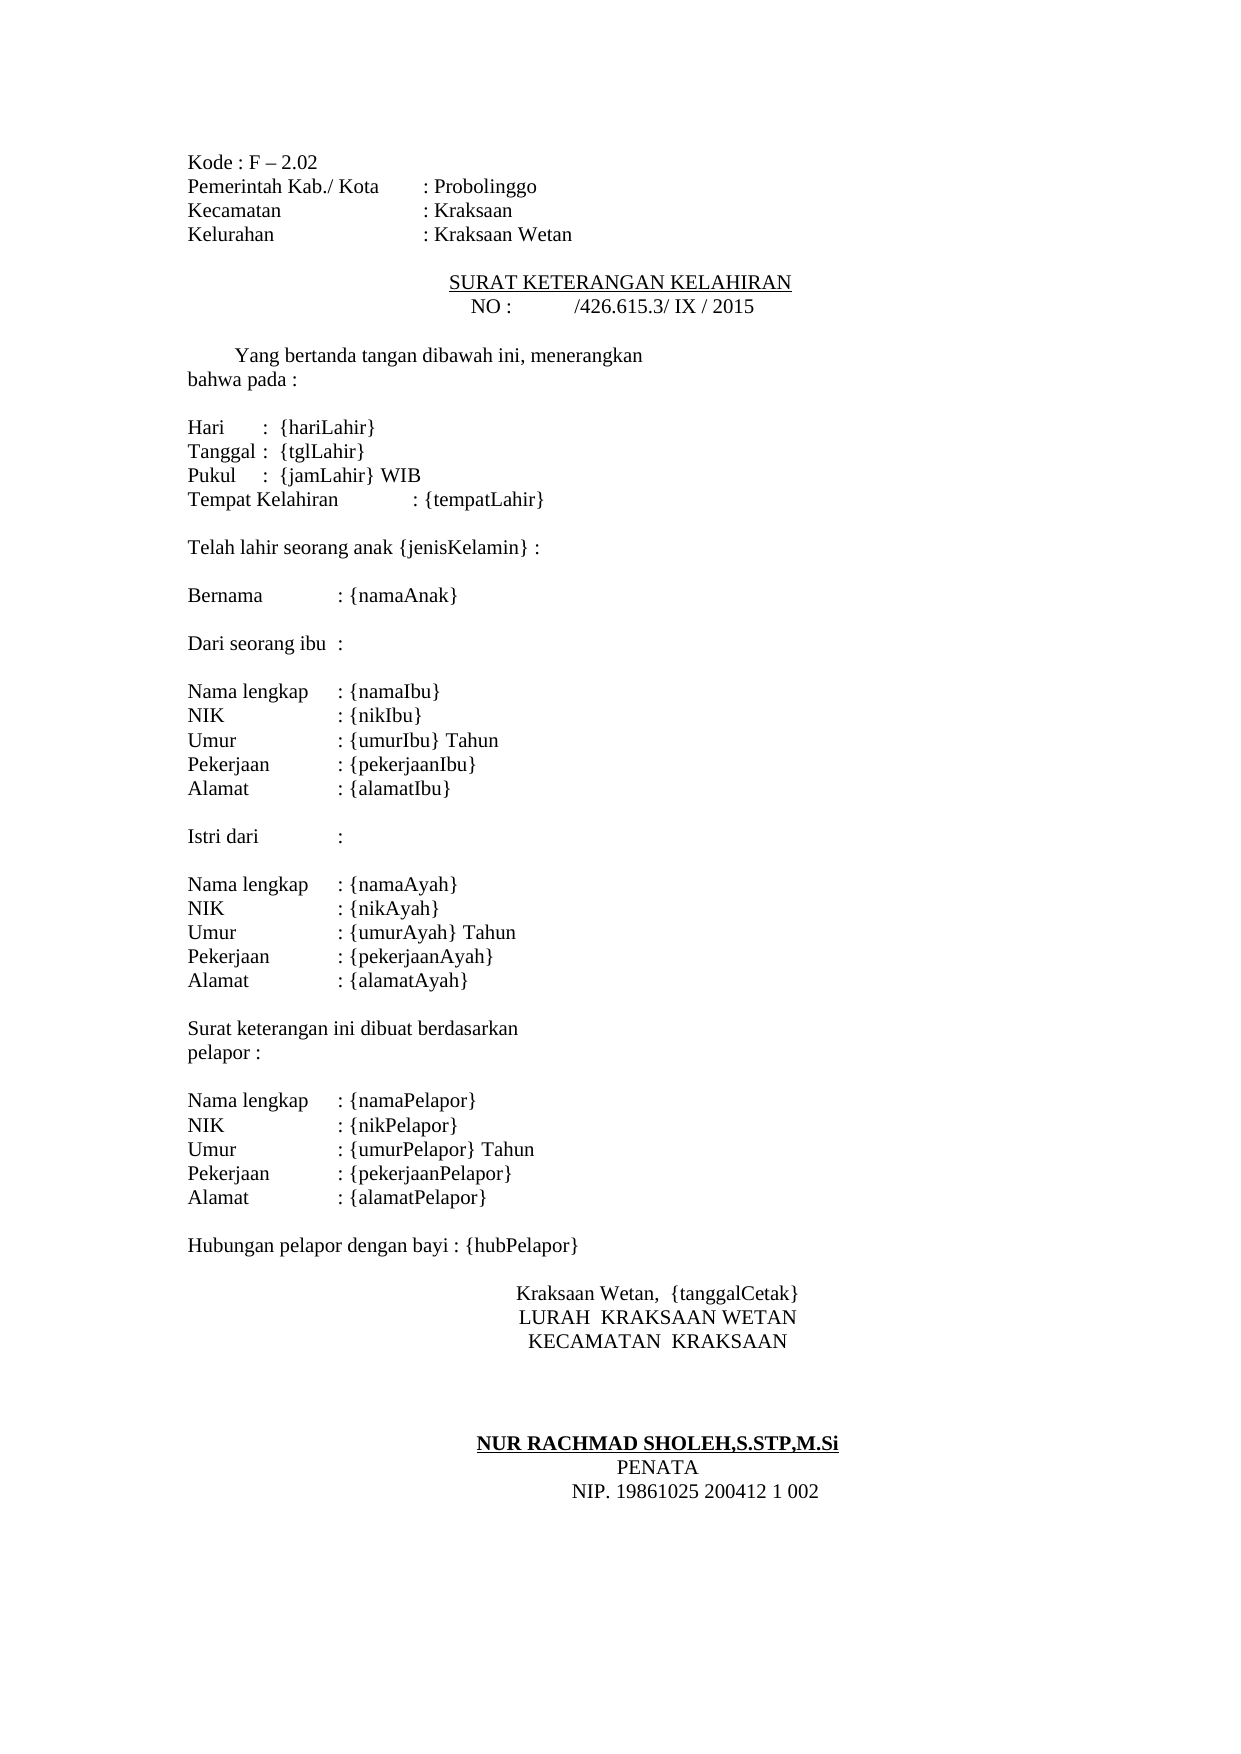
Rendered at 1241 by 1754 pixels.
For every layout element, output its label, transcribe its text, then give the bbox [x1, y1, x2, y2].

text Kode : F – 2.02 [187, 150, 1053, 174]
text Tanggal : {tglLahir} [187, 439, 1053, 463]
text Dari seorang ibu : [187, 631, 1053, 655]
text Pekerjaan : {pekerjaanAyah} [187, 944, 1053, 968]
text Umur : {umurPelapor} Tahun [187, 1137, 1053, 1161]
text Nama lengkap : {namaPelapor} [187, 1088, 1053, 1112]
text Umur : {umurAyah} Tahun [187, 920, 1053, 944]
text Pekerjaan : {pekerjaanIbu} [187, 752, 1053, 776]
text Pemerintah Kab./ Kota : Probolinggo [187, 174, 1053, 198]
text Pekerjaan : {pekerjaanPelapor} [187, 1161, 1053, 1185]
text Tempat Kelahiran : {tempatLahir} [187, 487, 1053, 511]
text Surat keterangan ini dibuat berdasarkan [187, 1016, 1053, 1040]
text Yang bertanda tangan dibawah ini, menerangkan [187, 342, 1053, 367]
text NIK : {nikAyah} [187, 896, 1053, 920]
text Telah lahir seorang anak {jenisKelamin} : [187, 535, 1053, 559]
text NIK : {nikIbu} [187, 703, 1053, 727]
text SURAT KETERANGAN KELAHIRAN [187, 270, 1053, 294]
text bahwa pada : [187, 367, 1053, 391]
text Nama lengkap : {namaIbu} [187, 679, 1053, 703]
text Hubungan pelapor dengan bayi : {hubPelapor} [187, 1233, 1053, 1257]
text Alamat : {alamatPelapor} [187, 1185, 1053, 1209]
text LURAH KRAKSAAN WETAN [187, 1305, 1053, 1329]
text PENATA [187, 1455, 1053, 1479]
text Kraksaan Wetan, {tanggalCetak} [187, 1281, 1053, 1305]
text Alamat : {alamatIbu} [187, 776, 1053, 800]
text Hari : {hariLahir} [187, 415, 1053, 439]
text Bernama : {namaAnak} [187, 583, 1053, 607]
text pelapor : [187, 1040, 1053, 1064]
text NIK : {nikPelapor} [187, 1112, 1053, 1137]
text NIP. 19861025 200412 1 002 [337, 1479, 1053, 1503]
text Umur : {umurIbu} Tahun [187, 727, 1053, 752]
text Kecamatan : Kraksaan [187, 198, 1053, 222]
text Alamat : {alamatAyah} [187, 968, 1053, 992]
text NO : /426.615.3/ IX / 2015 [187, 294, 1053, 318]
text Nama lengkap : {namaAyah} [187, 872, 1053, 896]
text KECAMATAN KRAKSAAN [187, 1329, 1053, 1353]
text Istri dari : [187, 824, 1053, 848]
text Kelurahan : Kraksaan Wetan [187, 222, 1053, 246]
text NUR RACHMAD SHOLEH,S.STP,M.Si [187, 1431, 1053, 1455]
text Pukul : {jamLahir} WIB [187, 463, 1053, 487]
